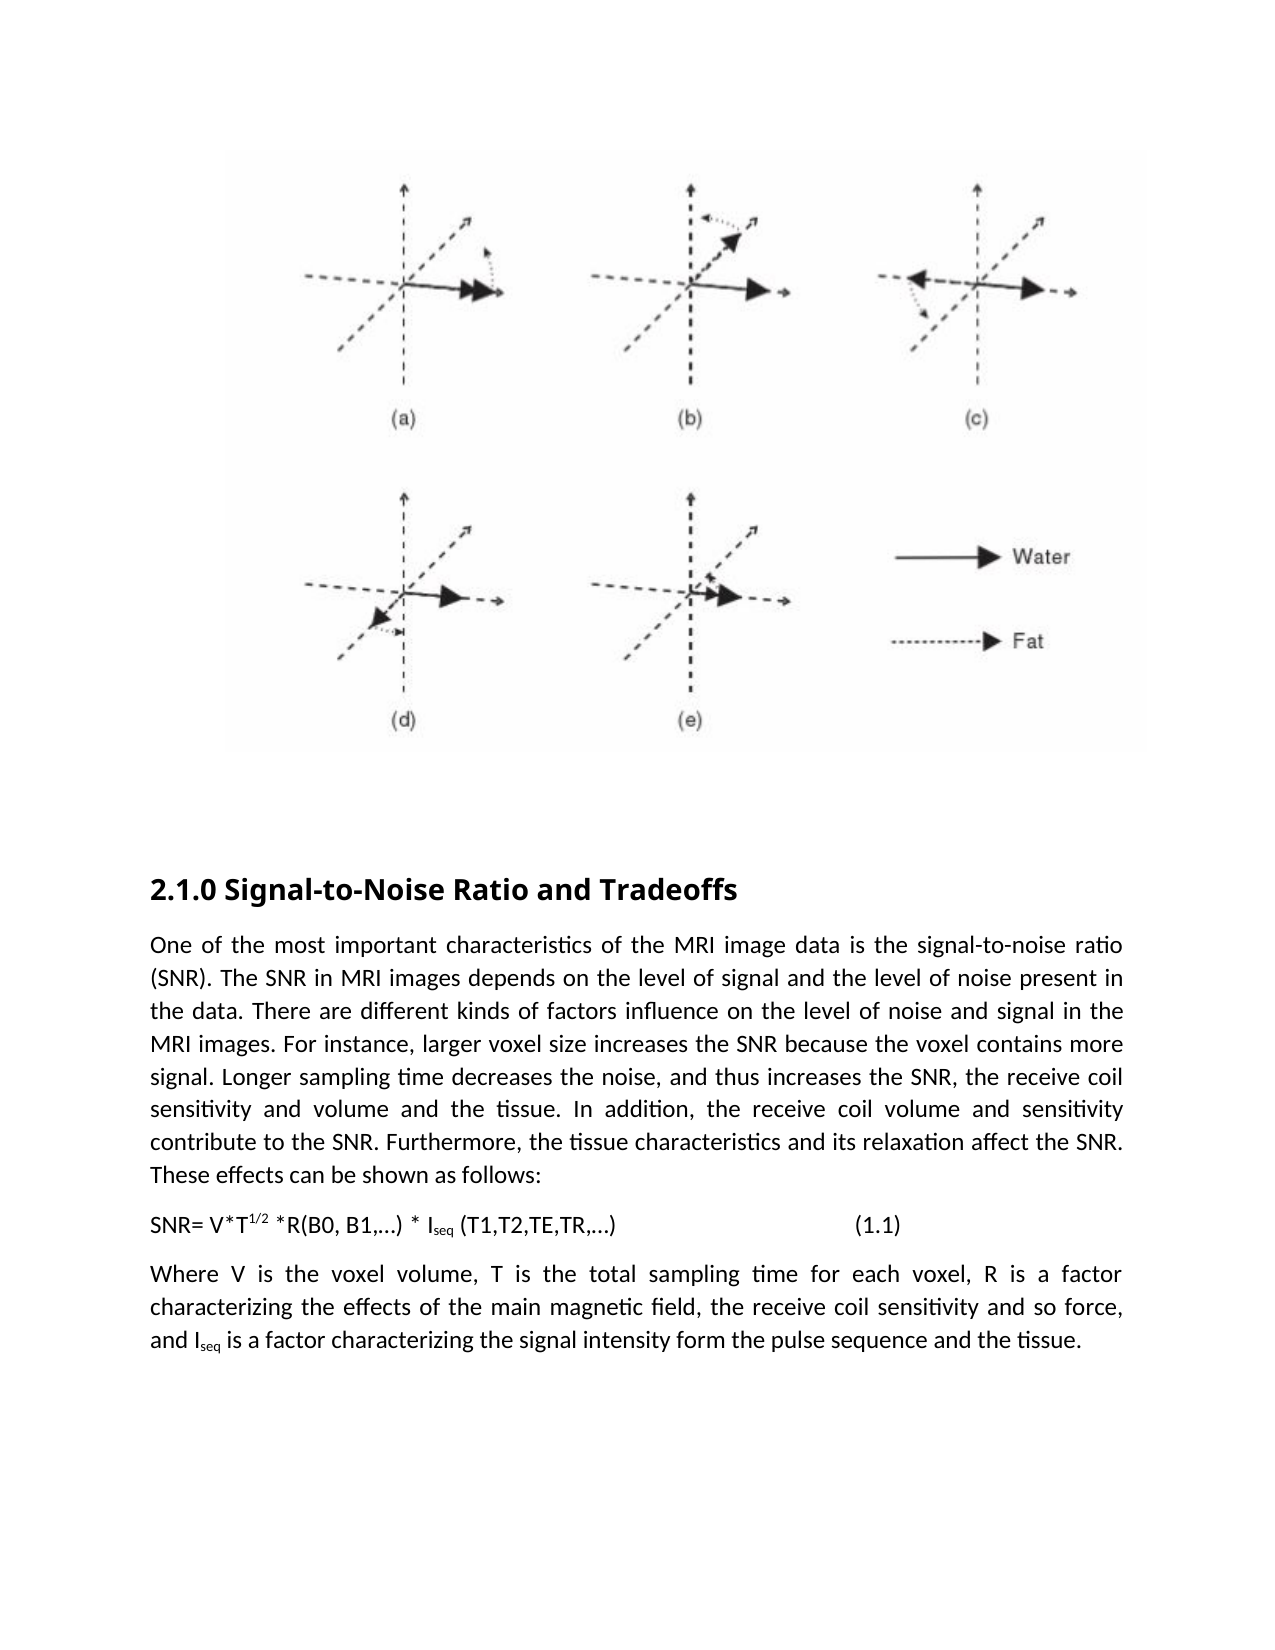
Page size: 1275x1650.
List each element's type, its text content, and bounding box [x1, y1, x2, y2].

text 2.1.0 Signal-to-Noise Ratio and Tradeoffs [150, 869, 1125, 909]
text Where V is the voxel volume, T is the total sampling time for each voxel, R is a factor characterizing the effects of the main magnetic field, the receive coil sensitivity and so force, and Iseq is a factor characterizing the signal intensity form the pulse sequence and the tissue. [150, 1259, 1125, 1355]
text SNR= V*T1/2 *R(B0, B1,…) * Iseq (T1,T2,TE,TR,…) (1.1) [150, 1209, 1125, 1239]
text One of the most important characteristics of the MRI image data is the signal-to-noise ratio (SNR). The SNR in MRI images depends on the level of signal and the level of noise present in the data. There are different kinds of factors influence on the level of noise and signal in the MRI images. For instance, larger voxel size increases the SNR because the voxel contains more signal. Longer sampling time decreases the noise, and thus increases the SNR, the receive coil sensitivity and volume and the tissue. In addition, the receive coil volume and sensitivity contribute to the SNR. Furthermore, the tissue characteristics and its relaxation affect the SNR. These effects can be shown as follows: [150, 929, 1125, 1190]
picture [225, 150, 1147, 752]
